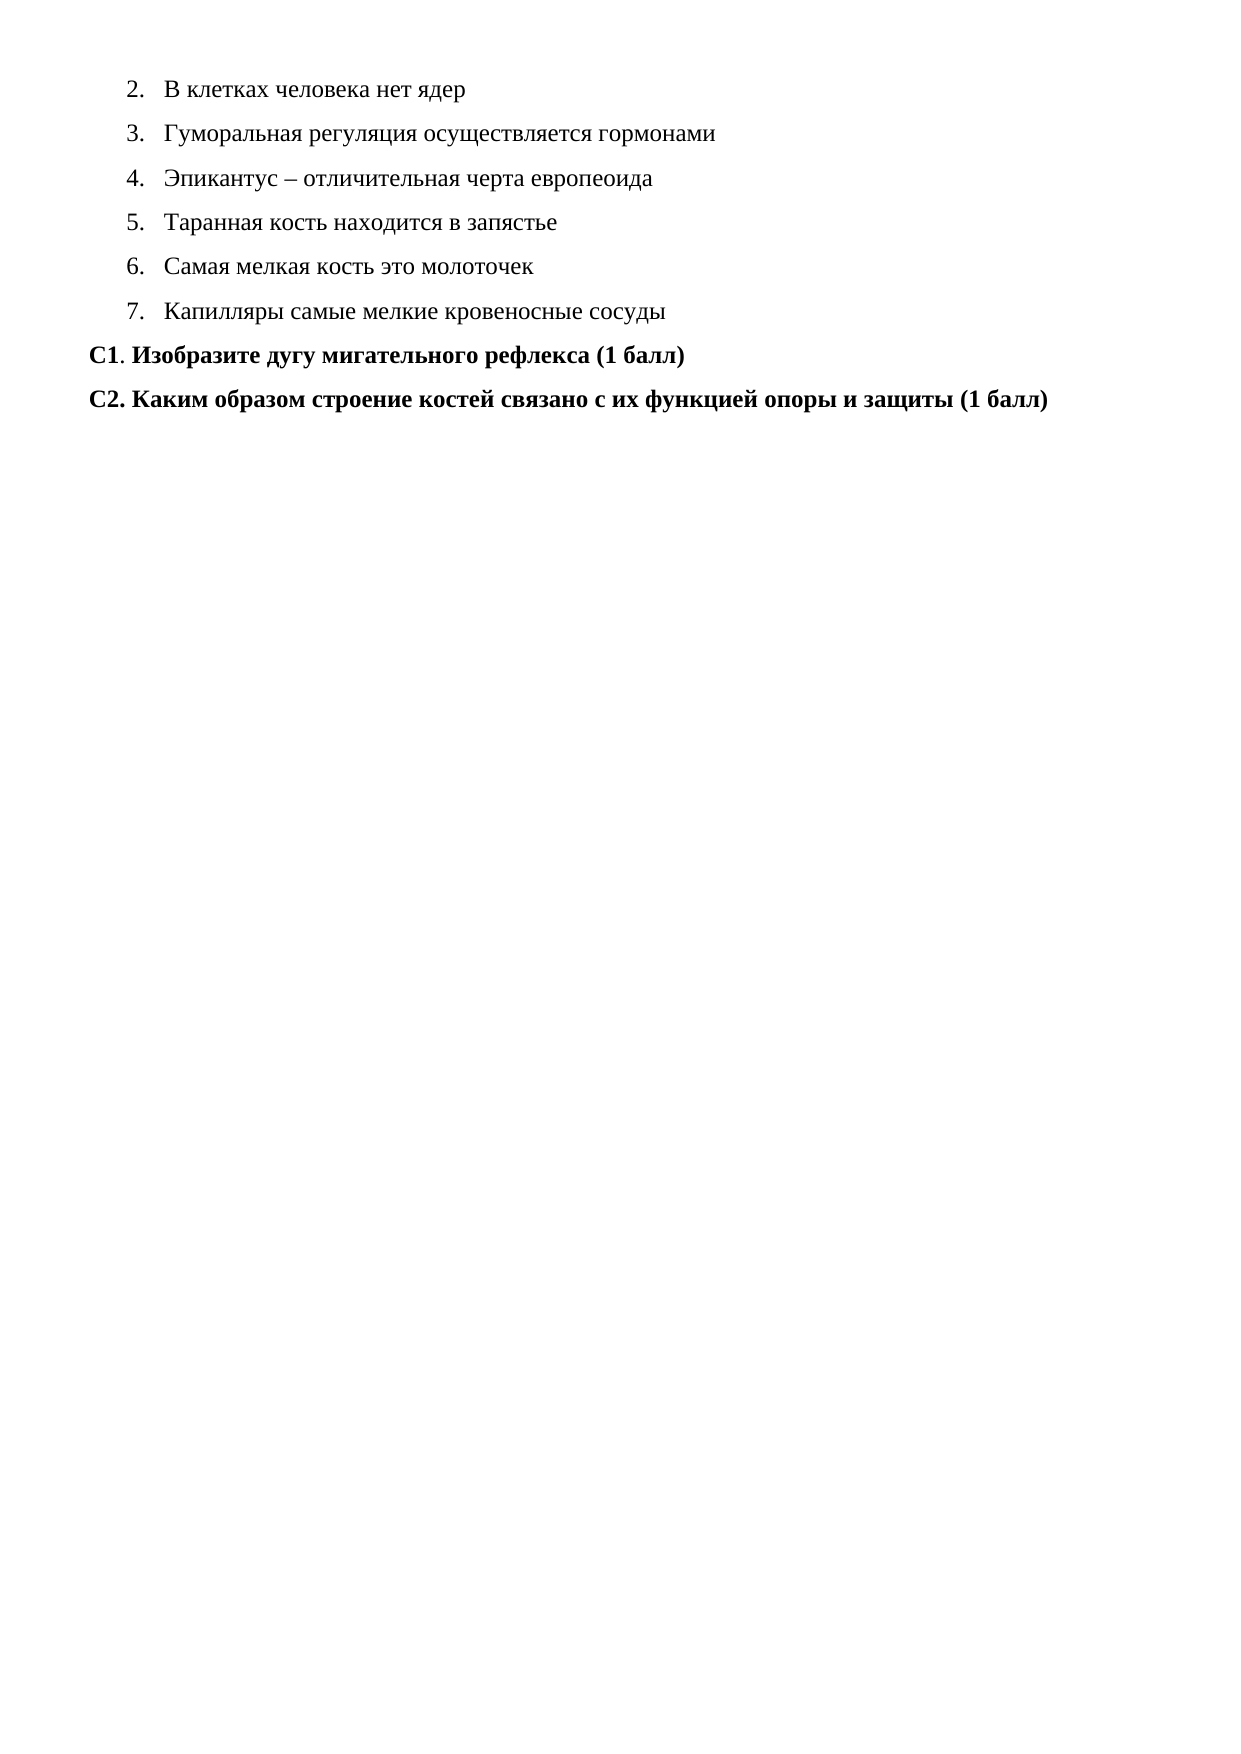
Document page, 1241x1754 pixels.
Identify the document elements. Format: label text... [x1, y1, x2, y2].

text С1. Изобразите дугу мигательного рефлекса (1 балл) [89, 340, 1181, 369]
list Таранная кость находится в запястье [126, 207, 1181, 236]
list В клетках человека нет ядер [126, 74, 1181, 103]
list Капилляры самые мелкие кровеносные сосуды [126, 296, 1181, 324]
list Самая мелкая кость это молоточек [126, 251, 1181, 280]
text С2. Каким образом строение костей связано с их функцией опоры и защиты (1 балл) [89, 384, 1181, 413]
list Гуморальная регуляция осуществляется гормонами [126, 118, 1181, 147]
list Эпикантус – отличительная черта европеоида [126, 163, 1181, 191]
